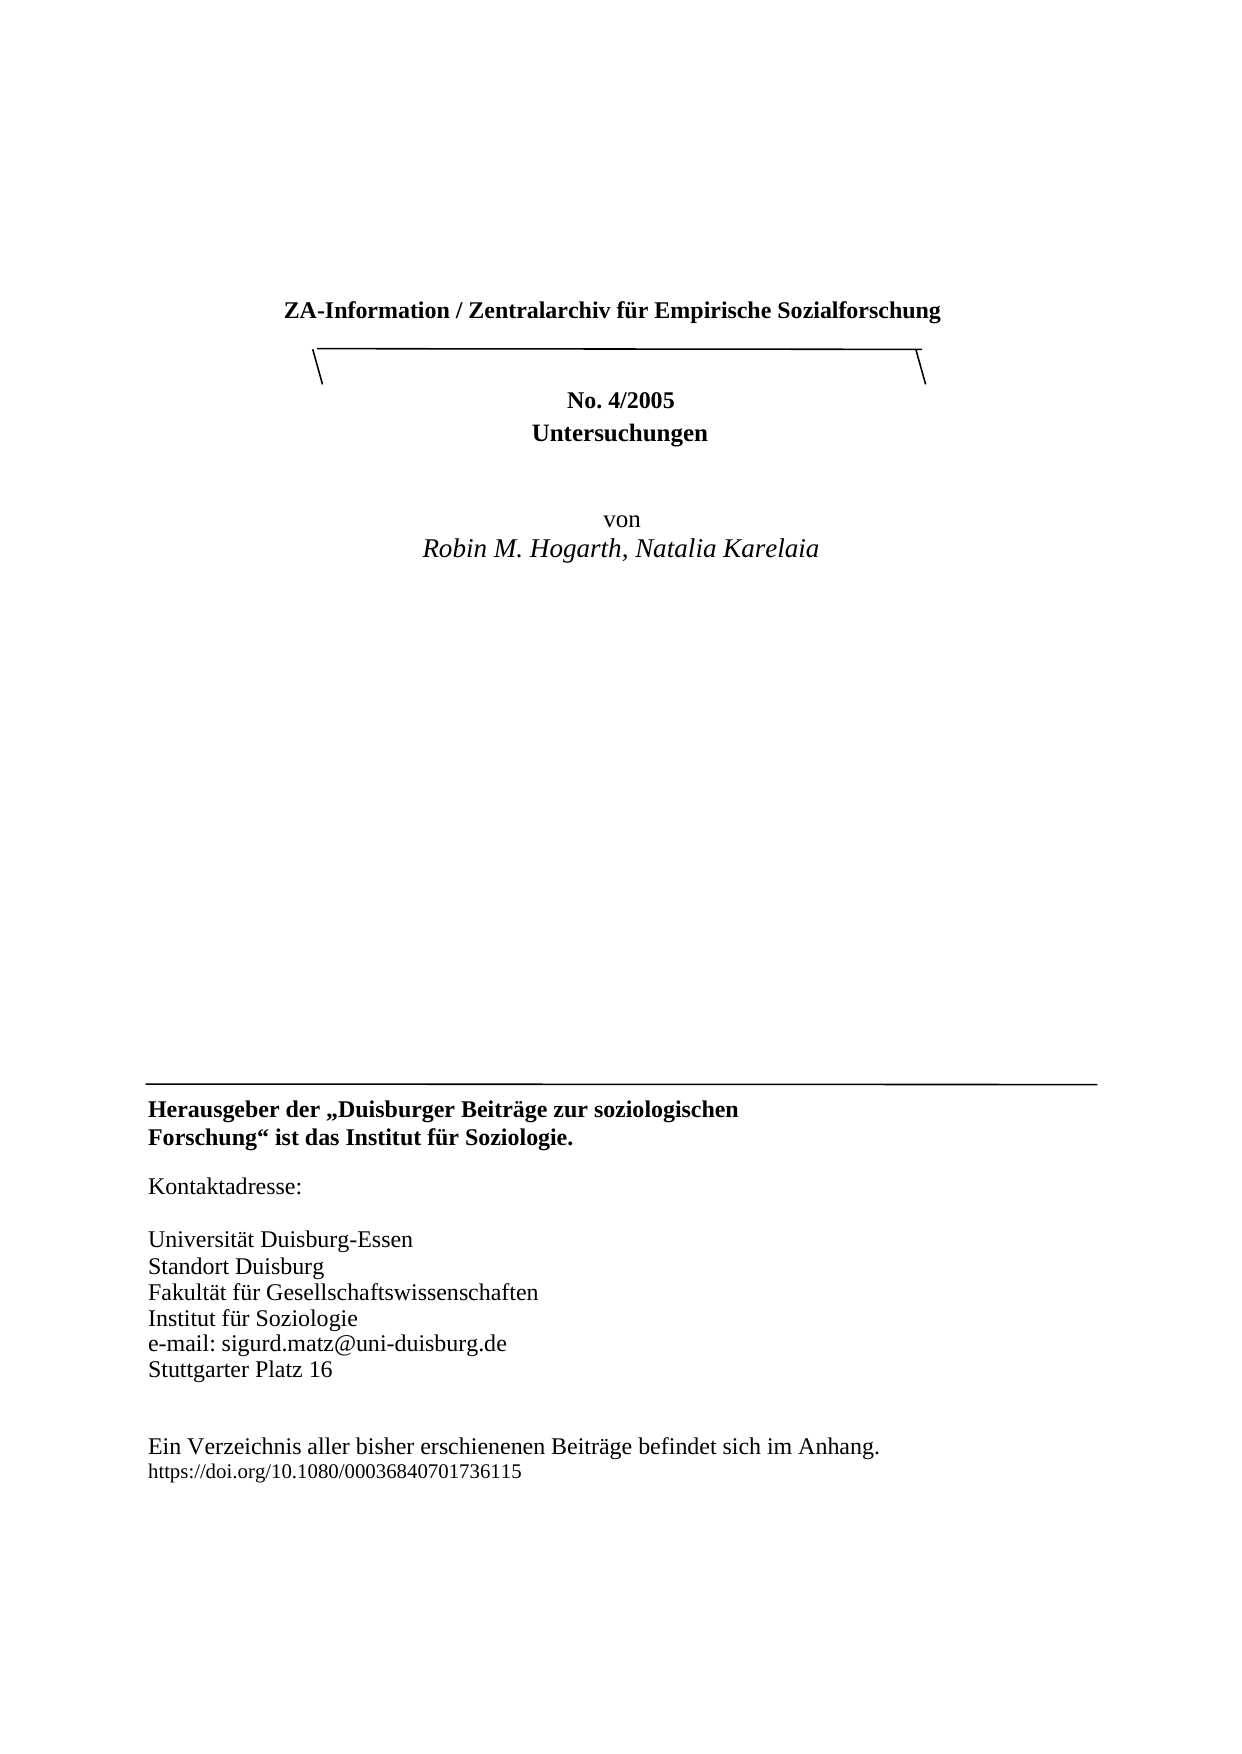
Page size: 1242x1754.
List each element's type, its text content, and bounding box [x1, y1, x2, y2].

text Robin M. Hogarth, Natalia Karelaia [148, 533, 1094, 564]
text Institut für Soziologie [148, 1306, 1092, 1332]
text Standort Duisburg [148, 1253, 1092, 1280]
text https://doi.org/10.1080/00036840701736115 [148, 1459, 1092, 1483]
text Kontaktadresse: [148, 1172, 1092, 1199]
text Fakultät für Gesellschaftswissenschaften [148, 1280, 1092, 1306]
text von [148, 504, 1096, 533]
text Universität Duisburg-Essen [148, 1225, 1092, 1253]
text Herausgeber der „Duisburger Beiträge zur soziologischen Forschung“ ist das Institut für Soziologie. [148, 1096, 837, 1150]
text e-mail: sigurd.matz@uni-duisburg.de [148, 1332, 1092, 1357]
text No. 4/2005 [148, 386, 1094, 414]
text ZA-Information / Zentralarchiv für Empirische Sozialforschung [148, 297, 1077, 324]
text Ein Verzeichnis aller bisher erschienenen Beiträge befindet sich im Anhang. [148, 1432, 1092, 1459]
text Stuttgarter Platz 16 [148, 1357, 443, 1383]
text Untersuchungen [148, 418, 1092, 446]
